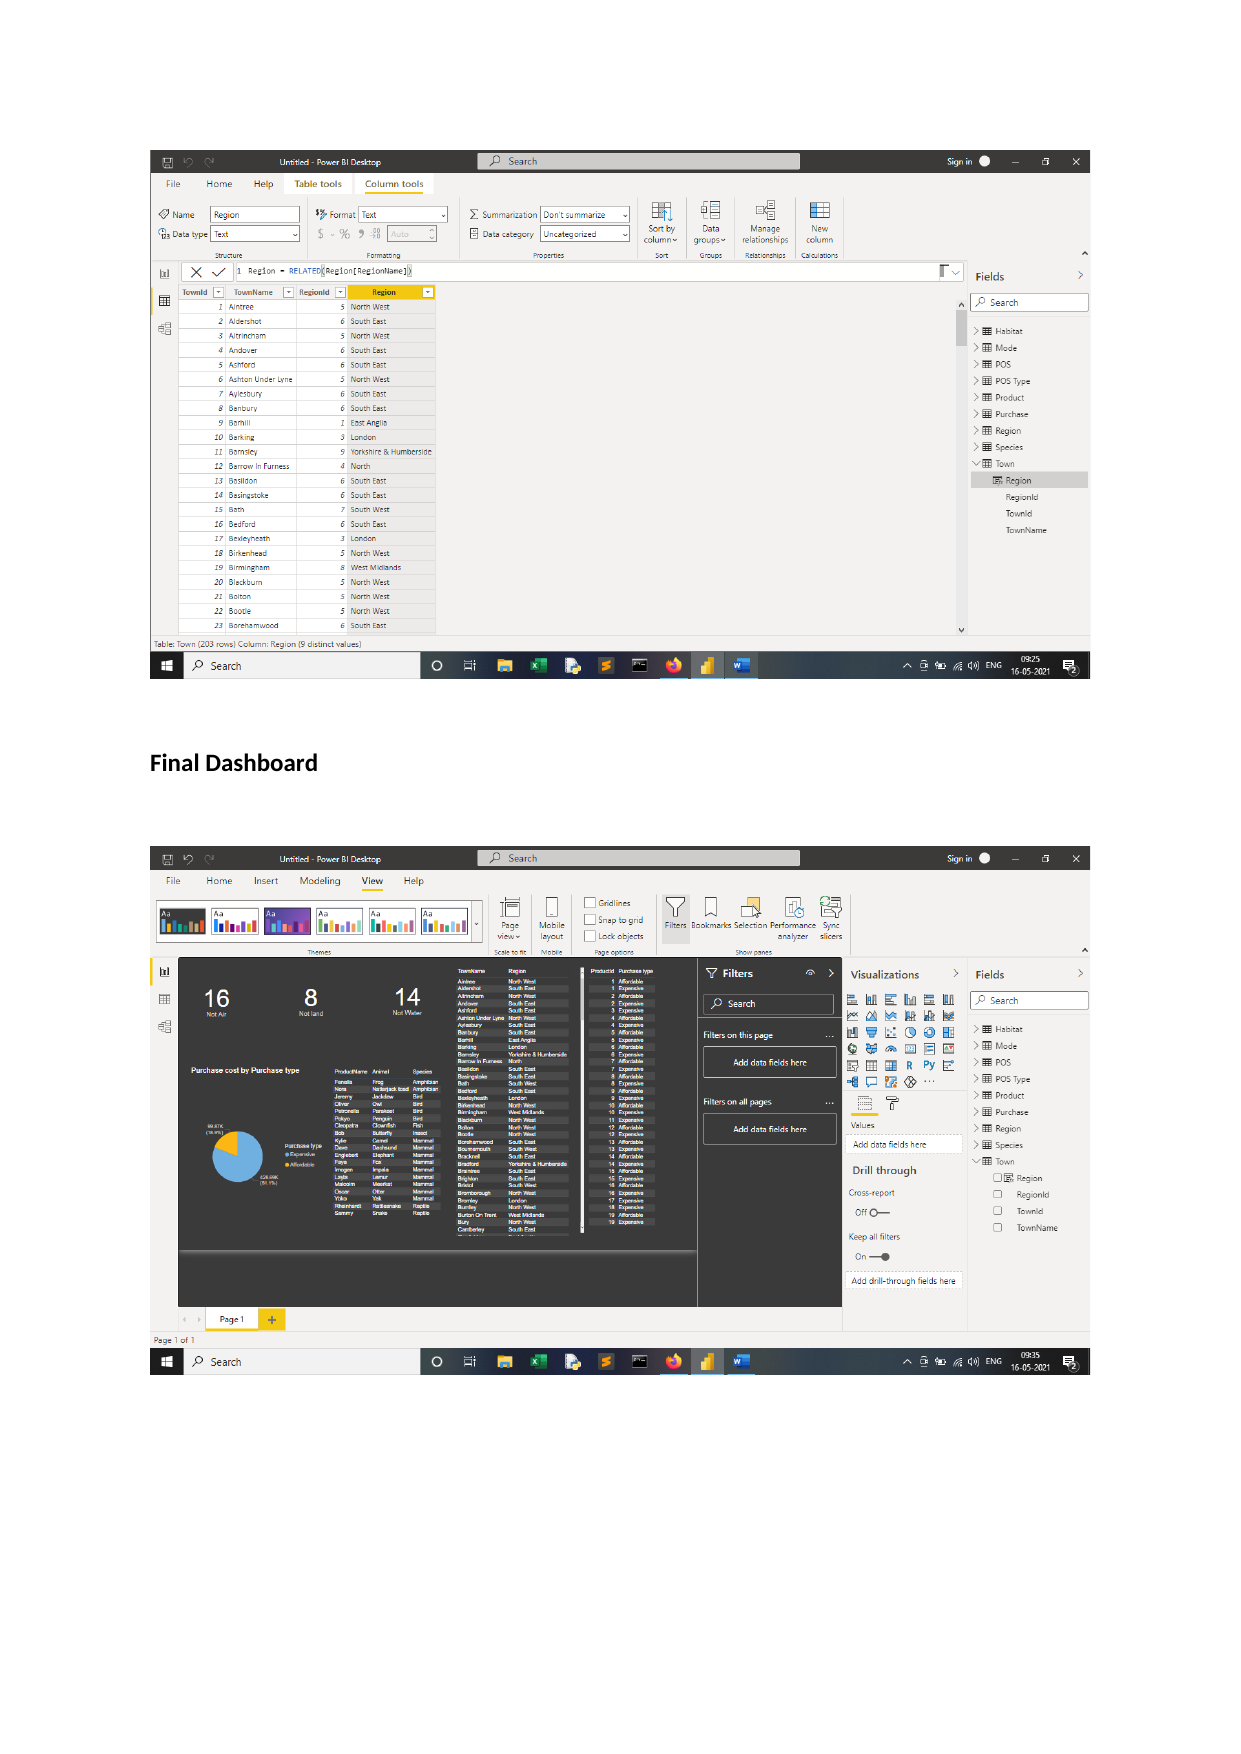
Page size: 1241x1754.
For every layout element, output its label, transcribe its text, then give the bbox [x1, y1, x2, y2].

picture [150, 846, 1091, 1375]
picture [150, 150, 1091, 679]
text Final Dashboard [150, 747, 1090, 778]
